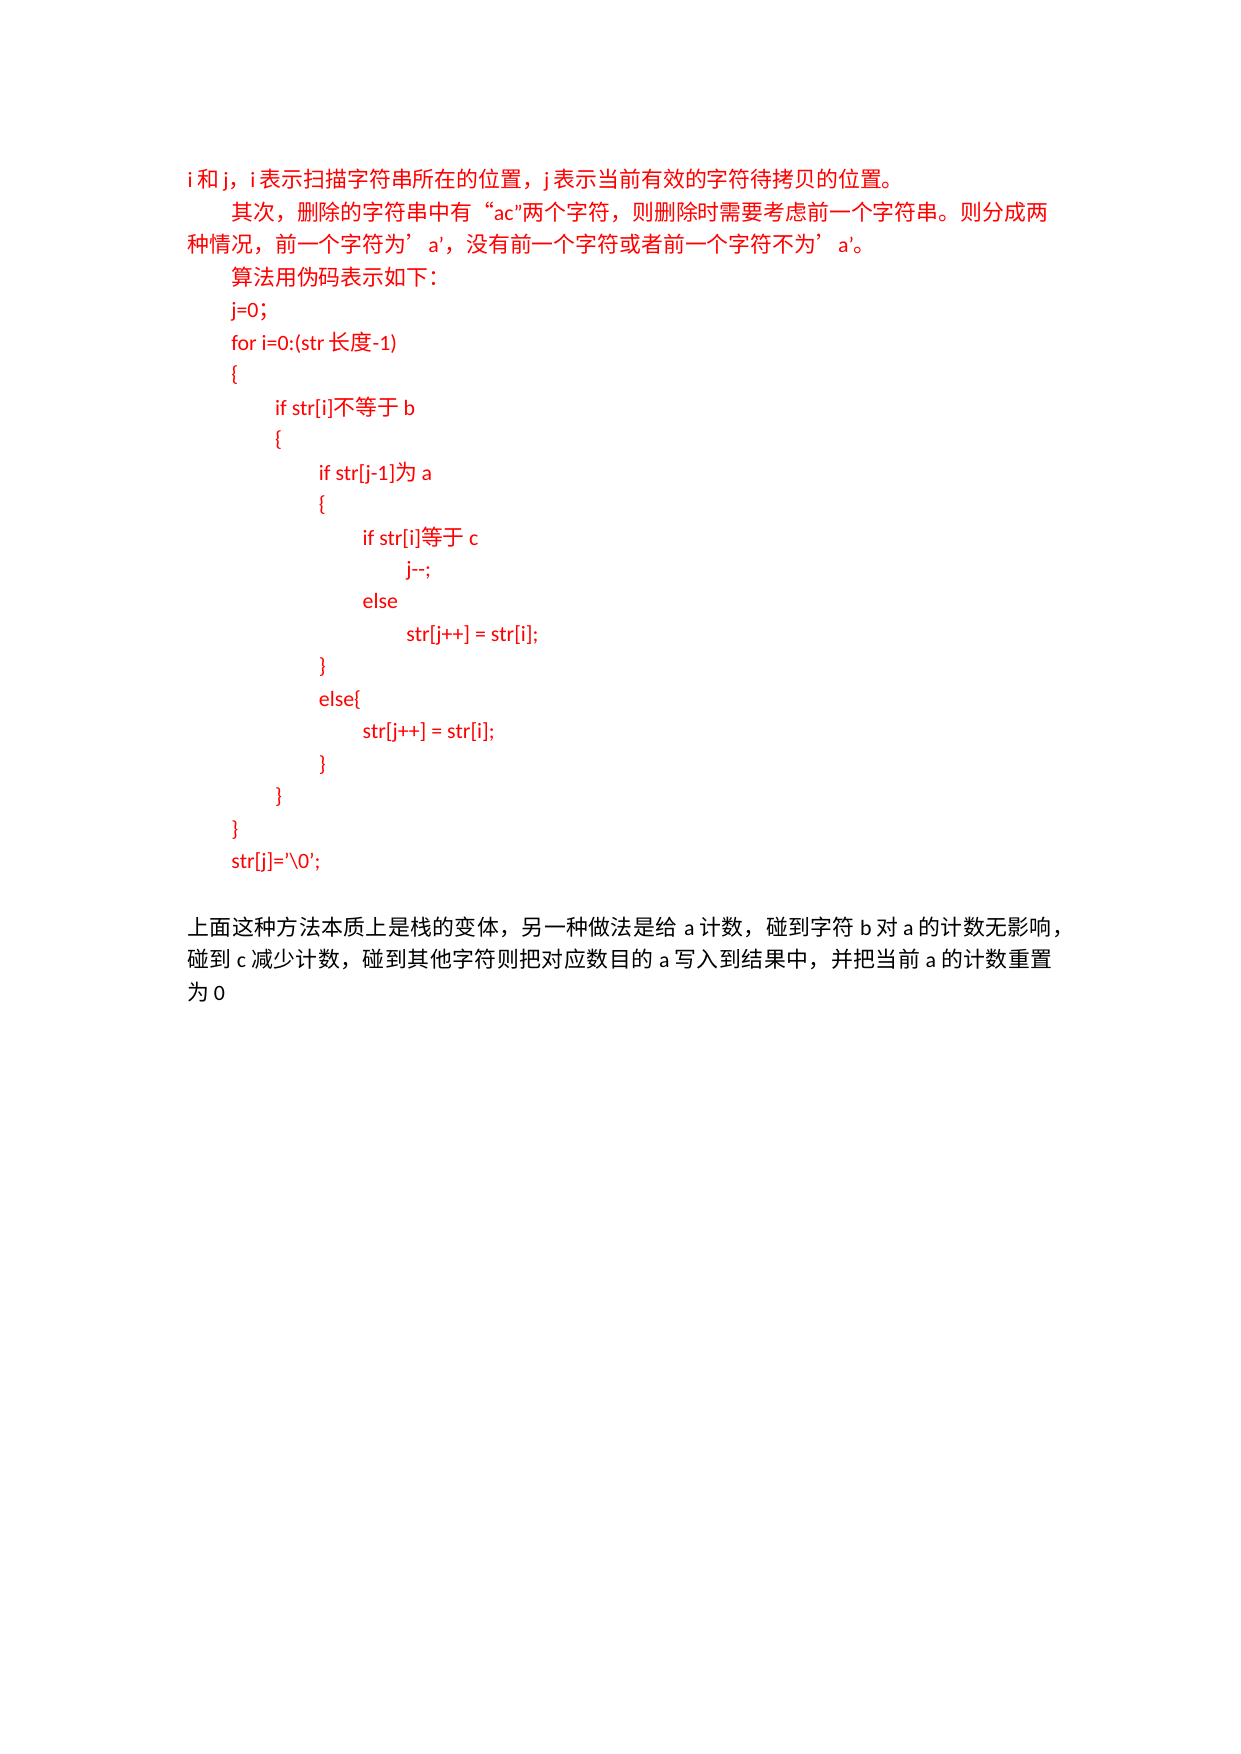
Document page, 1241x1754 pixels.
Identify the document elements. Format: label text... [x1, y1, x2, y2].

list if str[i]不等于b [187, 389, 1053, 422]
list } [275, 747, 1053, 779]
list { [231, 487, 1053, 519]
list { [187, 357, 1053, 389]
list str[j++] = str[i]; [231, 617, 1053, 649]
list 其次，删除的字符串中有“ac”两个字符，则删除时需要考虑前一个字符串。则分成两种情况，前一个字符为’a’，没有前一个字符或者前一个字符不为’a’。 [187, 194, 1053, 259]
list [187, 162, 1053, 194]
list str[j++] = str[i]; [275, 714, 1053, 747]
list if str[j-1]为a [231, 454, 1053, 487]
list 算法用伪码表示如下： [187, 259, 1053, 292]
list } [275, 649, 1053, 682]
list } [231, 779, 1053, 812]
list else [231, 584, 1053, 617]
list else{ [275, 682, 1053, 714]
list if str[i]等于c [231, 519, 1053, 552]
text 上面这种方法本质上是栈的变体，另一种做法是给a计数，碰到字符b对a的计数无影响，碰到c减少计数，碰到其他字符则把对应数目的a写入到结果中，并把当前a的计数重置为0 [187, 909, 1053, 1007]
text } [187, 812, 1053, 844]
list { [231, 422, 1053, 454]
list j--; [231, 552, 1053, 584]
list for i=0:(str长度-1) [187, 324, 1053, 357]
list j=0； [187, 292, 1053, 324]
text str[j]=’\0’; [187, 844, 1053, 877]
